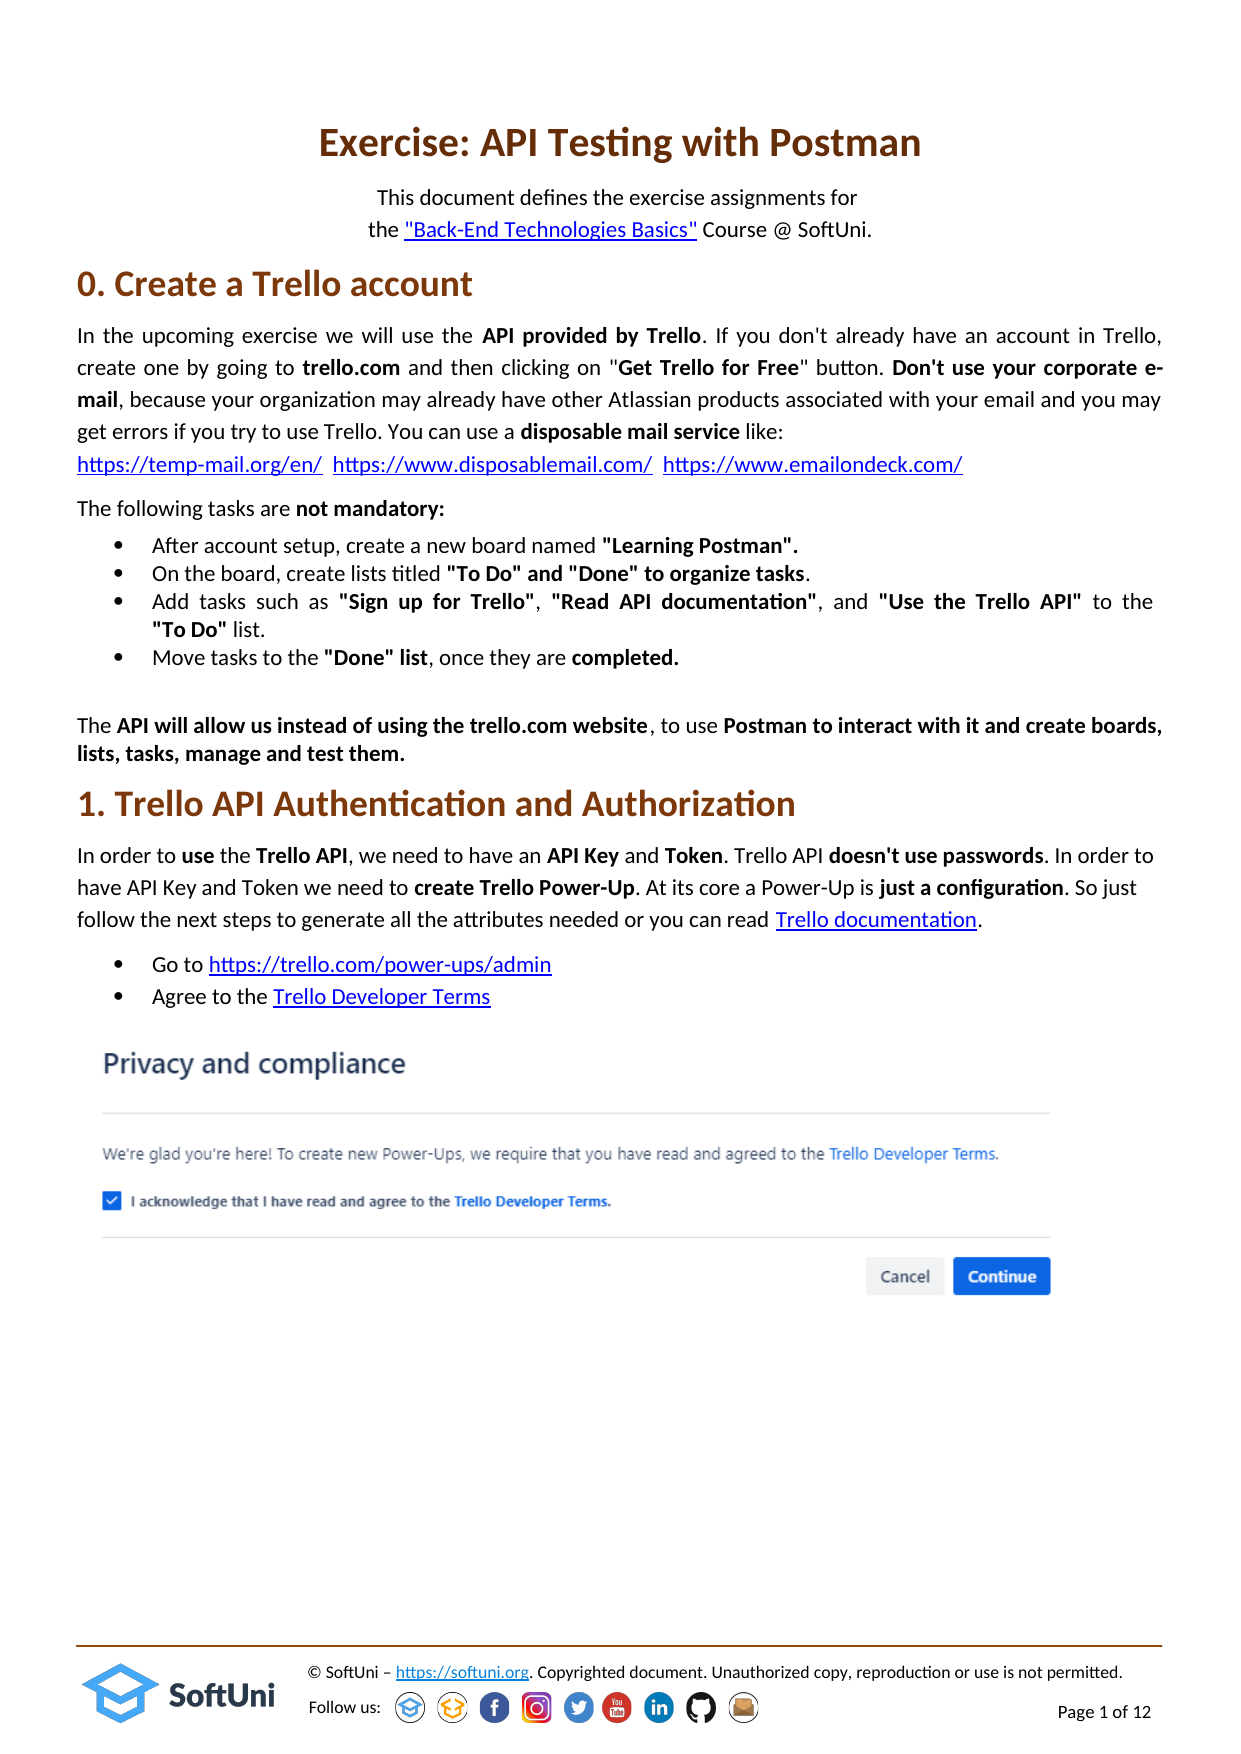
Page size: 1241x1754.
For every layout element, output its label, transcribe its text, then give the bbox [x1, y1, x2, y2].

picture [644, 1692, 653, 1701]
picture [602, 1692, 632, 1723]
subtitle Trello API Authentication and Authorization [77, 780, 1163, 826]
picture [395, 1692, 425, 1723]
subtitle Exercise: API Testing with Postman [77, 116, 1163, 167]
picture [437, 1692, 468, 1723]
subtitle Create a Trello account [77, 260, 1163, 306]
picture [658, 1705, 667, 1714]
picture [665, 1692, 674, 1701]
picture [76, 1014, 1076, 1318]
picture [75, 1658, 281, 1729]
list Add tasks such as "Sign up for Trello", "Read API documentation", and "Use the Trello API" to the "To Do" list. [114, 587, 1163, 643]
picture [644, 1714, 653, 1723]
list Agree to the Trello Developer Terms [114, 982, 1163, 1010]
text The following tasks are not mandatory: [77, 494, 1163, 522]
list On the board, create lists titled "To Do" and "Done" to organize tasks. [114, 559, 1163, 587]
text In order to use the Trello API, we need to have an API Key and Token. Trello API doesn't use passwords. In order to have API Key and Token we need to create Trello Power-Up. At its core a Power-Up is just a configuration. So just follow the next steps to generate all the attributes needed or you can read Trello documentation. [77, 841, 1163, 933]
picture [564, 1692, 594, 1723]
picture [728, 1692, 759, 1723]
picture [686, 1692, 716, 1723]
list Move tasks to the "Done" list, once they are completed. [114, 643, 1163, 671]
text In the upcoming exercise we will use the API provided by Trello. If you don't already have an account in Trello, create one by going to trello.com and then clicking on "Get Trello for Free" button. Don't use your corporate e-mail, because your organization may already have other Atlassian products associated with your email and you may get errors if you try to use Trello. You can use a disposable mail service like: https://temp-mail.org/en/ https://www.disposablemail.com/ https://www.emailondeck.com/ [77, 321, 1163, 478]
picture [479, 1692, 510, 1723]
picture [522, 1692, 552, 1723]
picture [665, 1714, 674, 1723]
text The API will allow us instead of using the trello.com website, to use Postman to interact with it and create boards, lists, tasks, manage and test them. [77, 711, 1163, 767]
list After account setup, create a new board named "Learning Postman". [114, 531, 1163, 559]
list Go to https://trello.com/power-ups/admin [114, 950, 1163, 978]
text This document defines the exercise assignments for the "Back-End Technologies Basics" Course @ SoftUni. [77, 183, 1163, 243]
